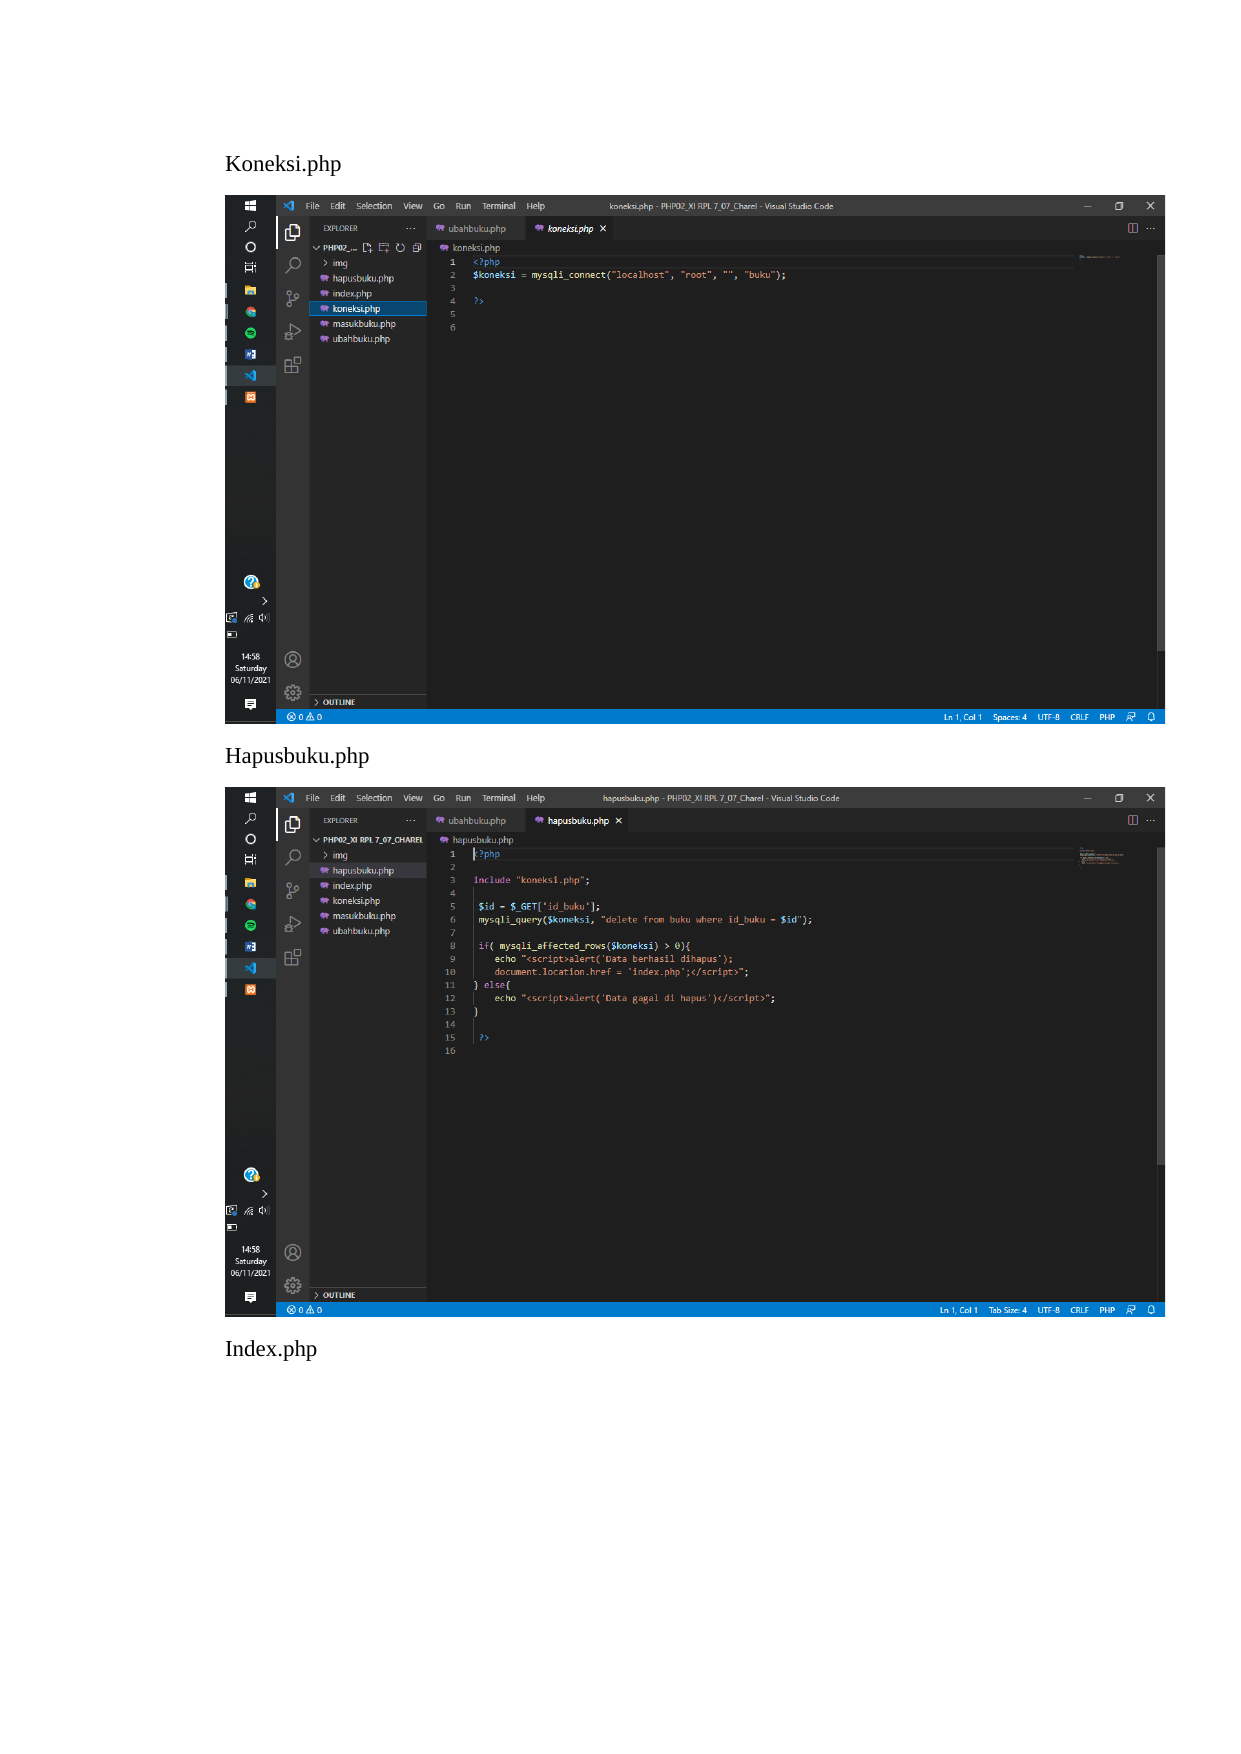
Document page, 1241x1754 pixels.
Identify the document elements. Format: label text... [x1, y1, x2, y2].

text Koneksi.php [225, 150, 1090, 176]
picture [225, 195, 1166, 724]
text Hapusbuku.php [225, 743, 1090, 769]
picture [225, 787, 1166, 1317]
text Index.php [225, 1335, 1090, 1362]
